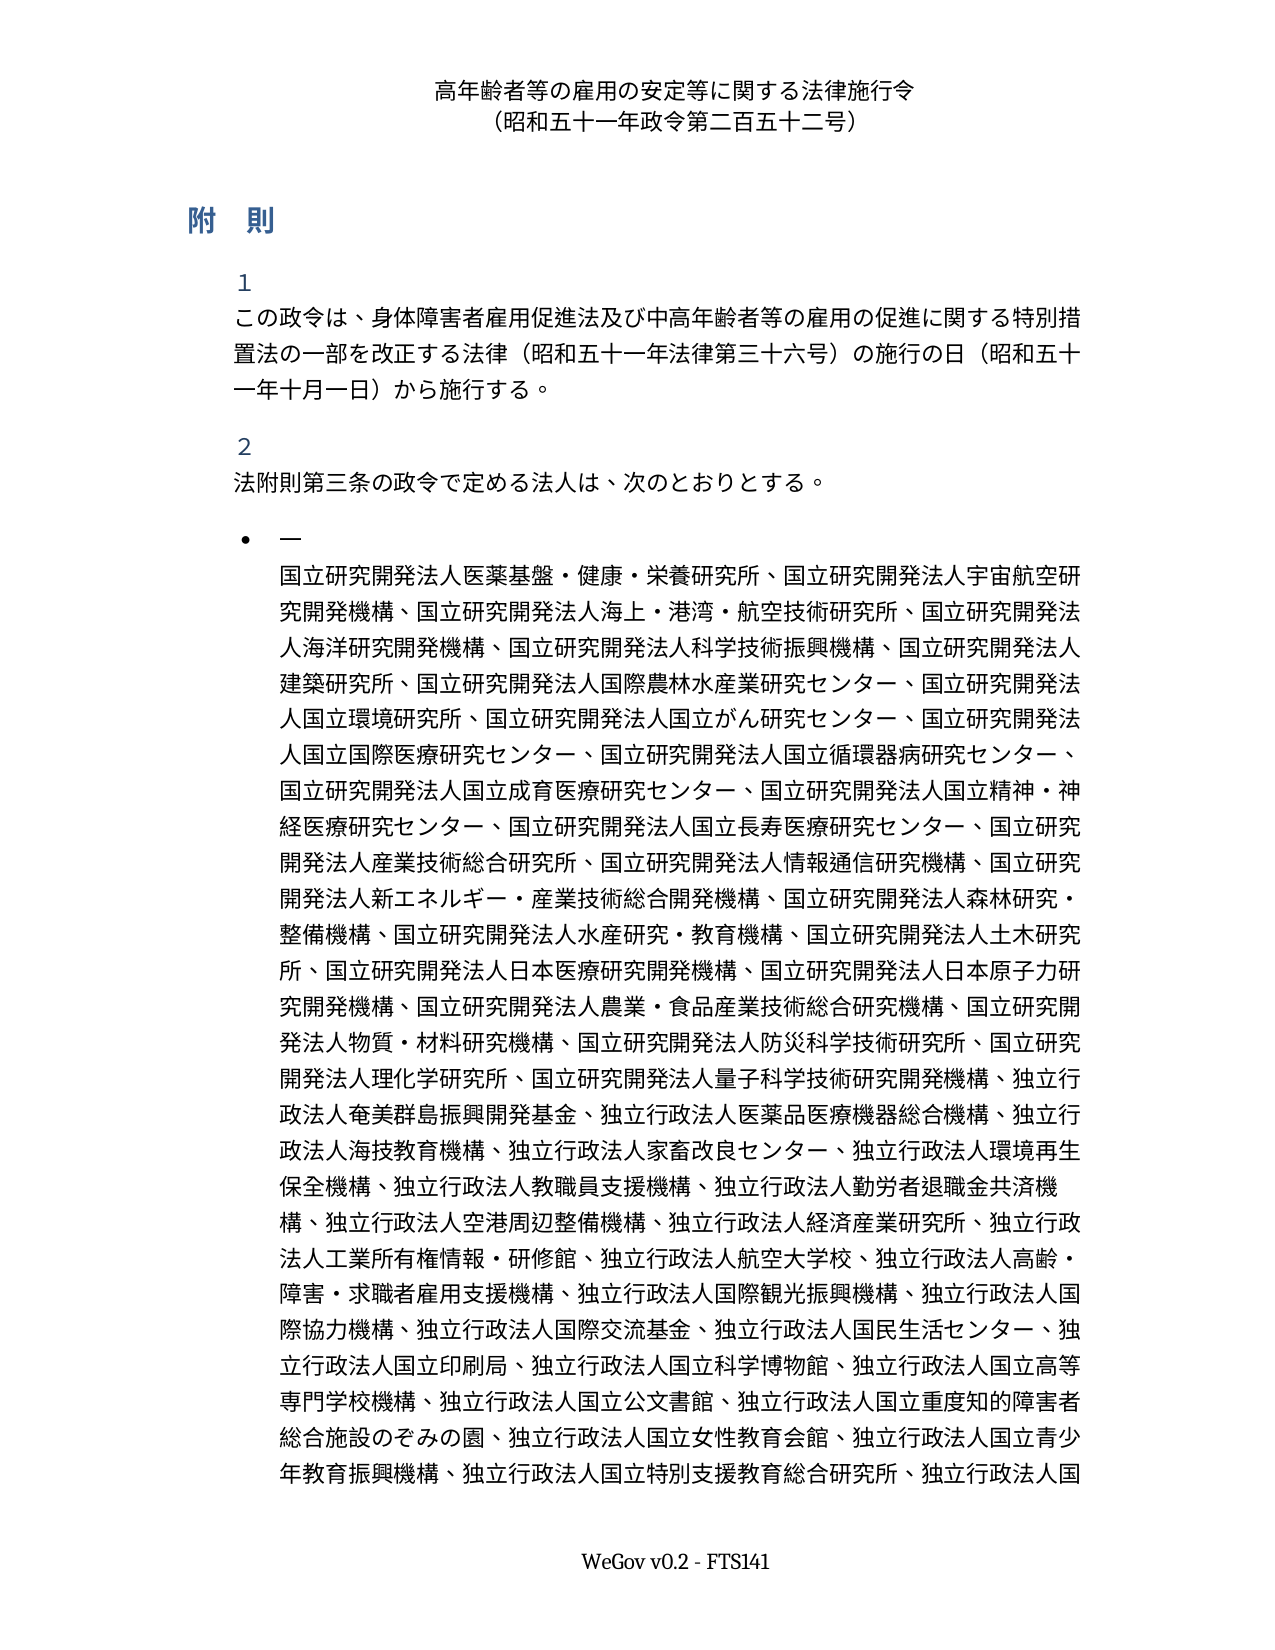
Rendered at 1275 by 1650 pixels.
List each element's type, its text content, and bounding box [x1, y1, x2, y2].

subtitle １ [233, 266, 1087, 298]
subtitle 附 則 [187, 200, 1087, 240]
subtitle ２ [233, 431, 1087, 462]
text 法附則第三条の政令で定める法人は、次のとおりとする。 [233, 467, 1087, 498]
text この政令は、身体障害者雇用促進法及び中高年齢者等の雇用の促進に関する特別措置法の一部を改正する法律（昭和五十一年法律第三十六号）の施行の日（昭和五十一年十月一日）から施行する。 [233, 302, 1087, 406]
